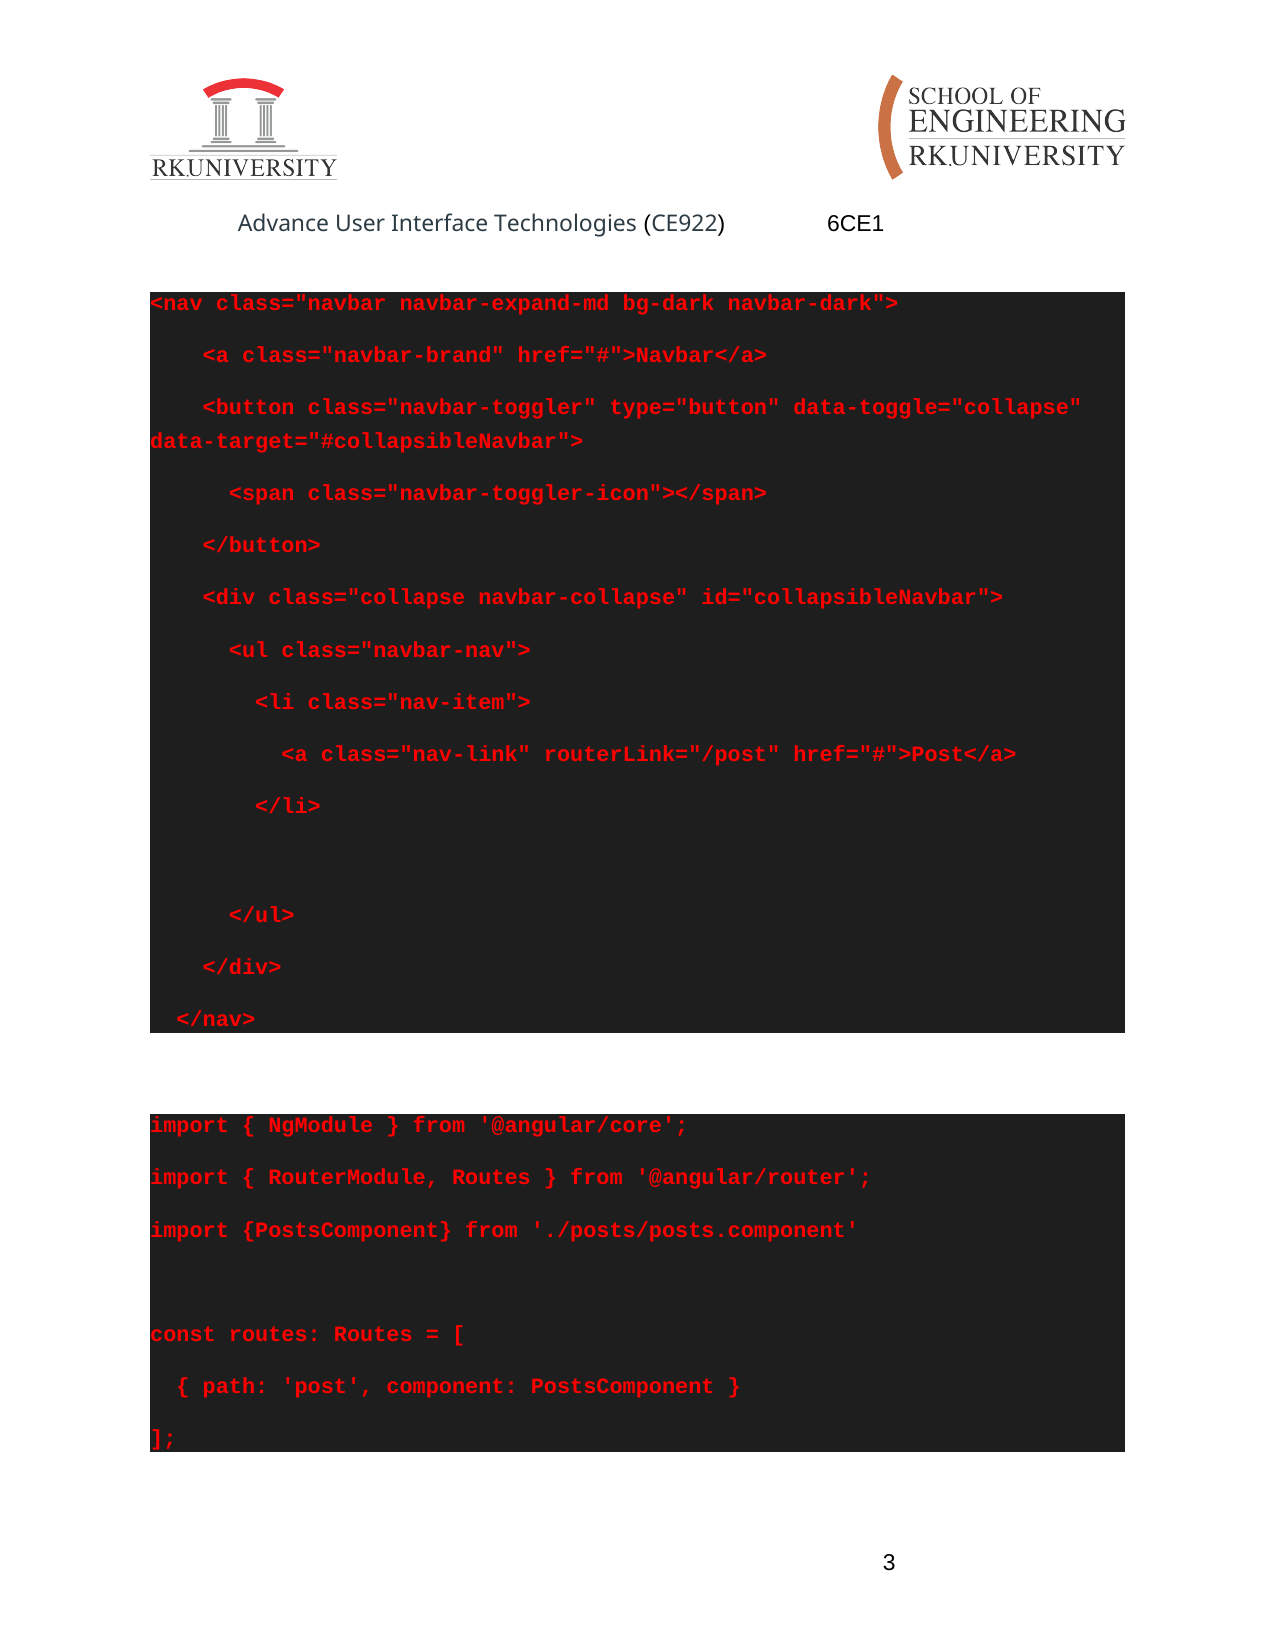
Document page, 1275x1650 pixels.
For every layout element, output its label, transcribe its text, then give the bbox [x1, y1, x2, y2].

text import { RouterModule, Routes } from '@angular/router'; [150, 1167, 1125, 1191]
text import { NgModule } from '@angular/core'; [150, 1114, 1125, 1139]
text import {PostsComponent} from './posts/posts.component' [150, 1219, 1125, 1243]
text <ul class="navbar-nav"> [150, 639, 1125, 663]
text <span class="navbar-toggler-icon"></span> [150, 482, 1125, 507]
text </button> [150, 534, 1125, 559]
text </li> [150, 795, 1125, 820]
text <button class="navbar-toggler" type="button" data-toggle="collapse" data-target="#collapsibleNavbar"> [150, 397, 1125, 455]
text ]; [150, 1427, 1125, 1452]
text const routes: Routes = [ [150, 1323, 1125, 1348]
text <div class="collapse navbar-collapse" id="collapsibleNavbar"> [150, 587, 1125, 611]
text </ul> [150, 904, 1125, 929]
picture [150, 78, 337, 180]
text </div> [150, 956, 1125, 981]
text { path: 'post', component: PostsComponent } [150, 1375, 1125, 1400]
text <a class="navbar-brand" href="#">Navbar</a> [150, 344, 1125, 369]
text <li class="nav-item"> [150, 691, 1125, 716]
text <nav class="navbar navbar-expand-md bg-dark navbar-dark"> [150, 292, 1125, 317]
text </nav> [150, 1008, 1125, 1033]
text <a class="nav-link" routerLink="/post" href="#">Post</a> [150, 743, 1125, 768]
picture [878, 75, 1125, 180]
